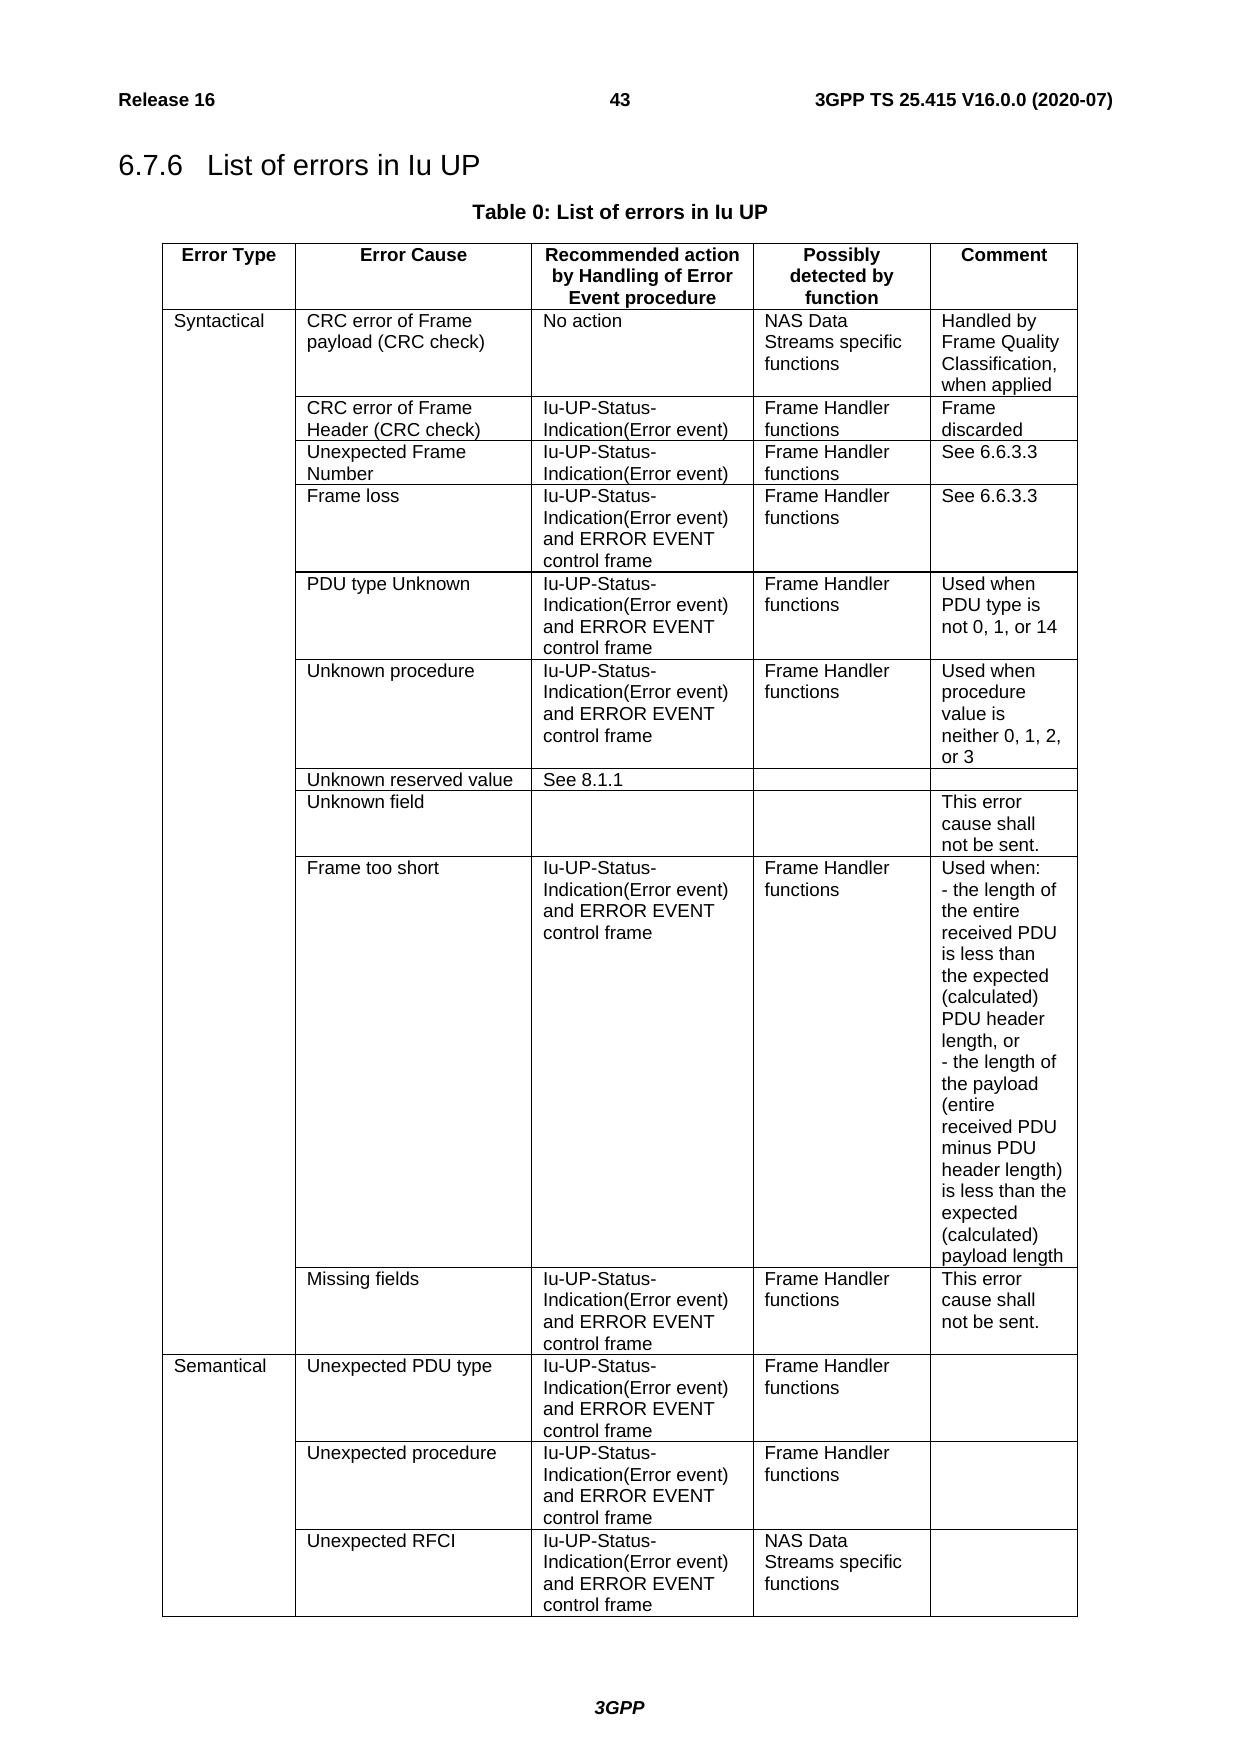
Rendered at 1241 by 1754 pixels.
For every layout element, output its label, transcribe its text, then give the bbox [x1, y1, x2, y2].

table_cell Frame Handler functions [754, 857, 930, 1267]
table_cell Unexpected procedure [296, 1442, 531, 1528]
table_header Comment [931, 244, 1077, 308]
table_cell Handled by Frame Quality Classification, when applied [931, 310, 1077, 396]
table_cell Used when PDU type is not 0, 1, or 14 [931, 573, 1077, 659]
table_cell Unknown field [296, 791, 531, 856]
table_cell Frame discarded [931, 397, 1077, 440]
table_cell Iu-UP-Status-Indication(Error event) and ERROR EVENT control frame [532, 573, 753, 659]
table_cell Frame too short [296, 857, 531, 1267]
table_cell Unexpected PDU type [296, 1355, 531, 1441]
table_cell NAS Data Streams specific functions [754, 1530, 930, 1616]
table_cell Frame Handler functions [754, 397, 930, 440]
table_cell Missing fields [296, 1268, 531, 1354]
table_cell Iu-UP-Status-Indication(Error event) and ERROR EVENT control frame [532, 1268, 753, 1354]
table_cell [532, 1442, 753, 1528]
table_cell Frame Handler functions [754, 441, 930, 484]
table_cell [931, 1442, 1077, 1528]
subtitle 6.7.6 List of errors in Iu UP [118, 148, 1122, 181]
table_cell Iu-UP-Status-Indication(Error event) and ERROR EVENT control frame [532, 857, 753, 1267]
table_cell NAS Data Streams specific functions [754, 310, 930, 396]
table_cell Iu-UP-Status-Indication(Error event) and ERROR EVENT control frame [532, 1355, 753, 1441]
table_cell Unexpected RFCI [296, 1530, 531, 1616]
table_cell See 6.6.3.3 [931, 441, 1077, 484]
table_cell [754, 769, 930, 790]
table_cell [754, 791, 930, 856]
table_cell Frame Handler functions [754, 1355, 930, 1441]
table_cell Unknown procedure [296, 660, 531, 767]
table_cell Unexpected Frame Number [296, 441, 531, 484]
table_header Error Type [163, 244, 295, 308]
table_cell Iu-UP-Status-Indication(Error event) [532, 441, 753, 484]
table_cell Frame Handler functions [754, 1268, 930, 1354]
table_cell [532, 791, 753, 856]
table_cell Frame Handler functions [754, 660, 930, 767]
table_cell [532, 1530, 753, 1616]
table_header Possibly detected by function [754, 244, 930, 308]
table_cell See 8.1.1 [532, 769, 753, 790]
table_header Recommended action by Handling of Error Event procedure [532, 244, 753, 308]
table_cell Iu-UP-Status-Indication(Error event) and ERROR EVENT control frame [532, 660, 753, 767]
table_cell Frame Handler functions [754, 1442, 930, 1528]
table_cell Used when: - the length of the entire received PDU is less than the expected (calculated) PDU header length, or - the length of the payload (entire received PDU minus PDU header length) is less than the expected (calculated) payload length [931, 857, 1077, 1267]
table_cell This error cause shall not be sent. [931, 791, 1077, 856]
table_cell Used when procedure value is neither 0, 1, 2, or 3 [931, 660, 1077, 767]
table_cell Frame loss [296, 485, 531, 571]
table_cell No action [532, 310, 753, 396]
table_cell CRC error of Frame Header (CRC check) [296, 397, 531, 440]
table_cell See 6.6.3.3 [931, 485, 1077, 571]
text Table 0: List of errors in Iu UP [118, 200, 1122, 224]
table_cell Unknown reserved value [296, 769, 531, 790]
table_cell Syntactical [163, 310, 295, 1354]
table_cell Semantical [163, 1355, 295, 1616]
table_cell Iu-UP-Status-Indication(Error event) [532, 397, 753, 440]
table_header Error Cause [296, 244, 531, 308]
table_cell Frame Handler functions [754, 485, 930, 571]
table_cell This error cause shall not be sent. [931, 1268, 1077, 1354]
table_cell Iu-UP-Status-Indication(Error event) and ERROR EVENT control frame [532, 485, 753, 571]
table_cell [931, 1355, 1077, 1441]
table_cell [931, 769, 1077, 790]
table_cell [931, 1530, 1077, 1616]
table_cell PDU type Unknown [296, 573, 531, 659]
table_cell Frame Handler functions [754, 573, 930, 659]
table_cell CRC error of Frame payload (CRC check) [296, 310, 531, 396]
